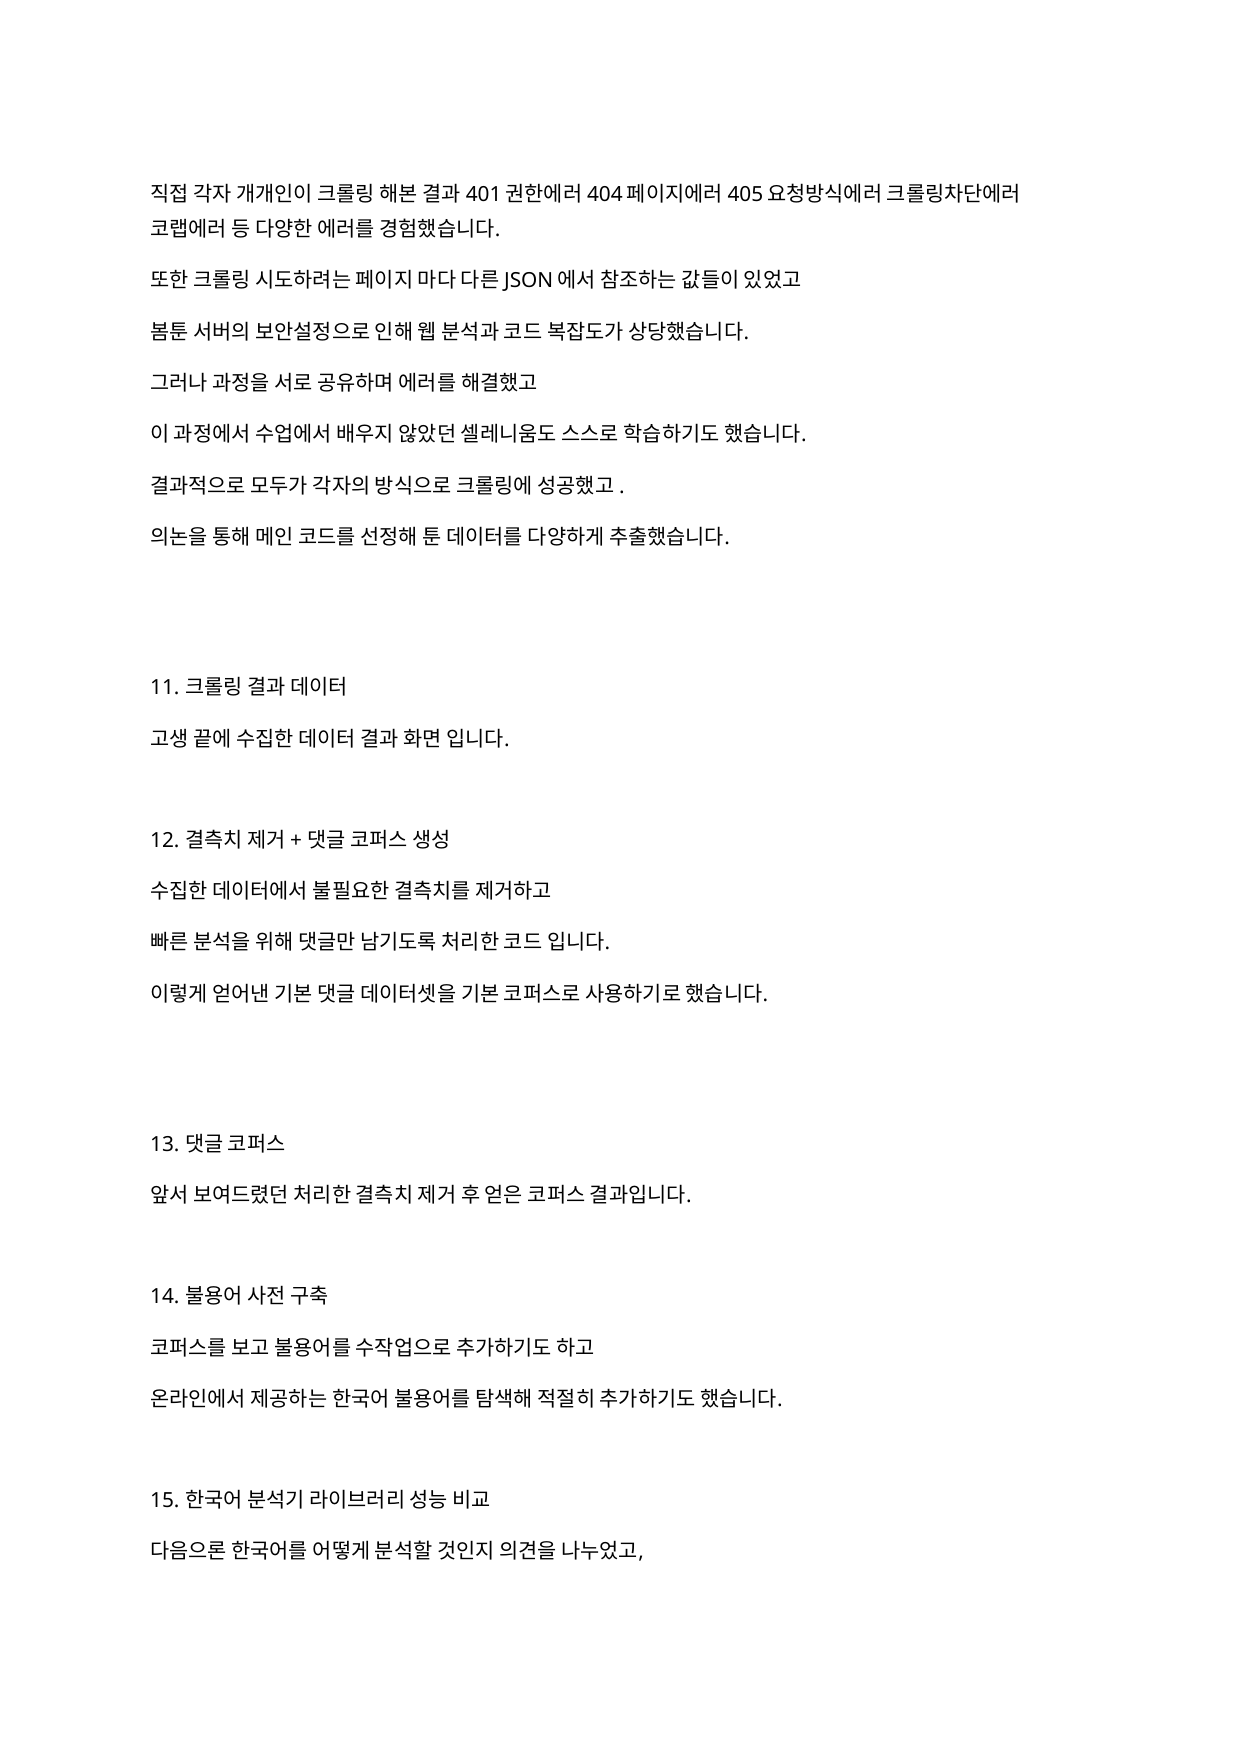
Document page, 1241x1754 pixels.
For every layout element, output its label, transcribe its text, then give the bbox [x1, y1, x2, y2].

text 코퍼스를 보고 불용어를 수작업으로 추가하기도 하고 [150, 1331, 1090, 1361]
text 앞서 보여드렸던 처리한 결측치 제거 후 얻은 코퍼스 결과입니다. [150, 1178, 1090, 1209]
text 봄툰 서버의 보안설정으로 인해 웹 분석과 코드 복잡도가 상당했습니다. [150, 315, 1090, 345]
text 그러나 과정을 서로 공유하며 에러를 해결했고 [150, 366, 1090, 397]
text 다음으론 한국어를 어떻게 분석할 것인지 의견을 나누었고, [150, 1534, 1090, 1564]
text 13. 댓글 코퍼스 [150, 1127, 1090, 1157]
text 온라인에서 제공하는 한국어 불용어를 탐색해 적절히 추가하기도 했습니다. [150, 1382, 1090, 1412]
text 이 과정에서 수업에서 배우지 않았던 셀레니움도 스스로 학습하기도 했습니다. [150, 418, 1090, 448]
text 15. 한국어 분석기 라이브러리 성능 비교 [150, 1483, 1090, 1513]
text 의논을 통해 메인 코드를 선정해 툰 데이터를 다양하게 추출했습니다. [150, 521, 1090, 551]
text 결과적으로 모두가 각자의 방식으로 크롤링에 성공했고 . [150, 469, 1090, 499]
text 14. 불용어 사전 구축 [150, 1279, 1090, 1309]
text 이렇게 얻어낸 기본 댓글 데이터셋을 기본 코퍼스로 사용하기로 했습니다. [150, 977, 1090, 1007]
text 수집한 데이터에서 불필요한 결측치를 제거하고 [150, 874, 1090, 904]
text 고생 끝에 수집한 데이터 결과 화면 입니다. [150, 722, 1090, 752]
text 11. 크롤링 결과 데이터 [150, 671, 1090, 701]
text 빠른 분석을 위해 댓글만 남기도록 처리한 코드 입니다. [150, 926, 1090, 956]
text 직접 각자 개개인이 크롤링 해본 결과 401권한에러 404페이지에러 405요청방식에러 크롤링차단에러 코랩에러 등 다양한 에러를 경험했습니다. [150, 177, 1090, 242]
text 12. 결측치 제거 + 댓글 코퍼스 생성 [150, 823, 1090, 853]
text 또한 크롤링 시도하려는 페이지 마다 다른 JSON에서 참조하는 값들이 있었고 [150, 263, 1090, 294]
